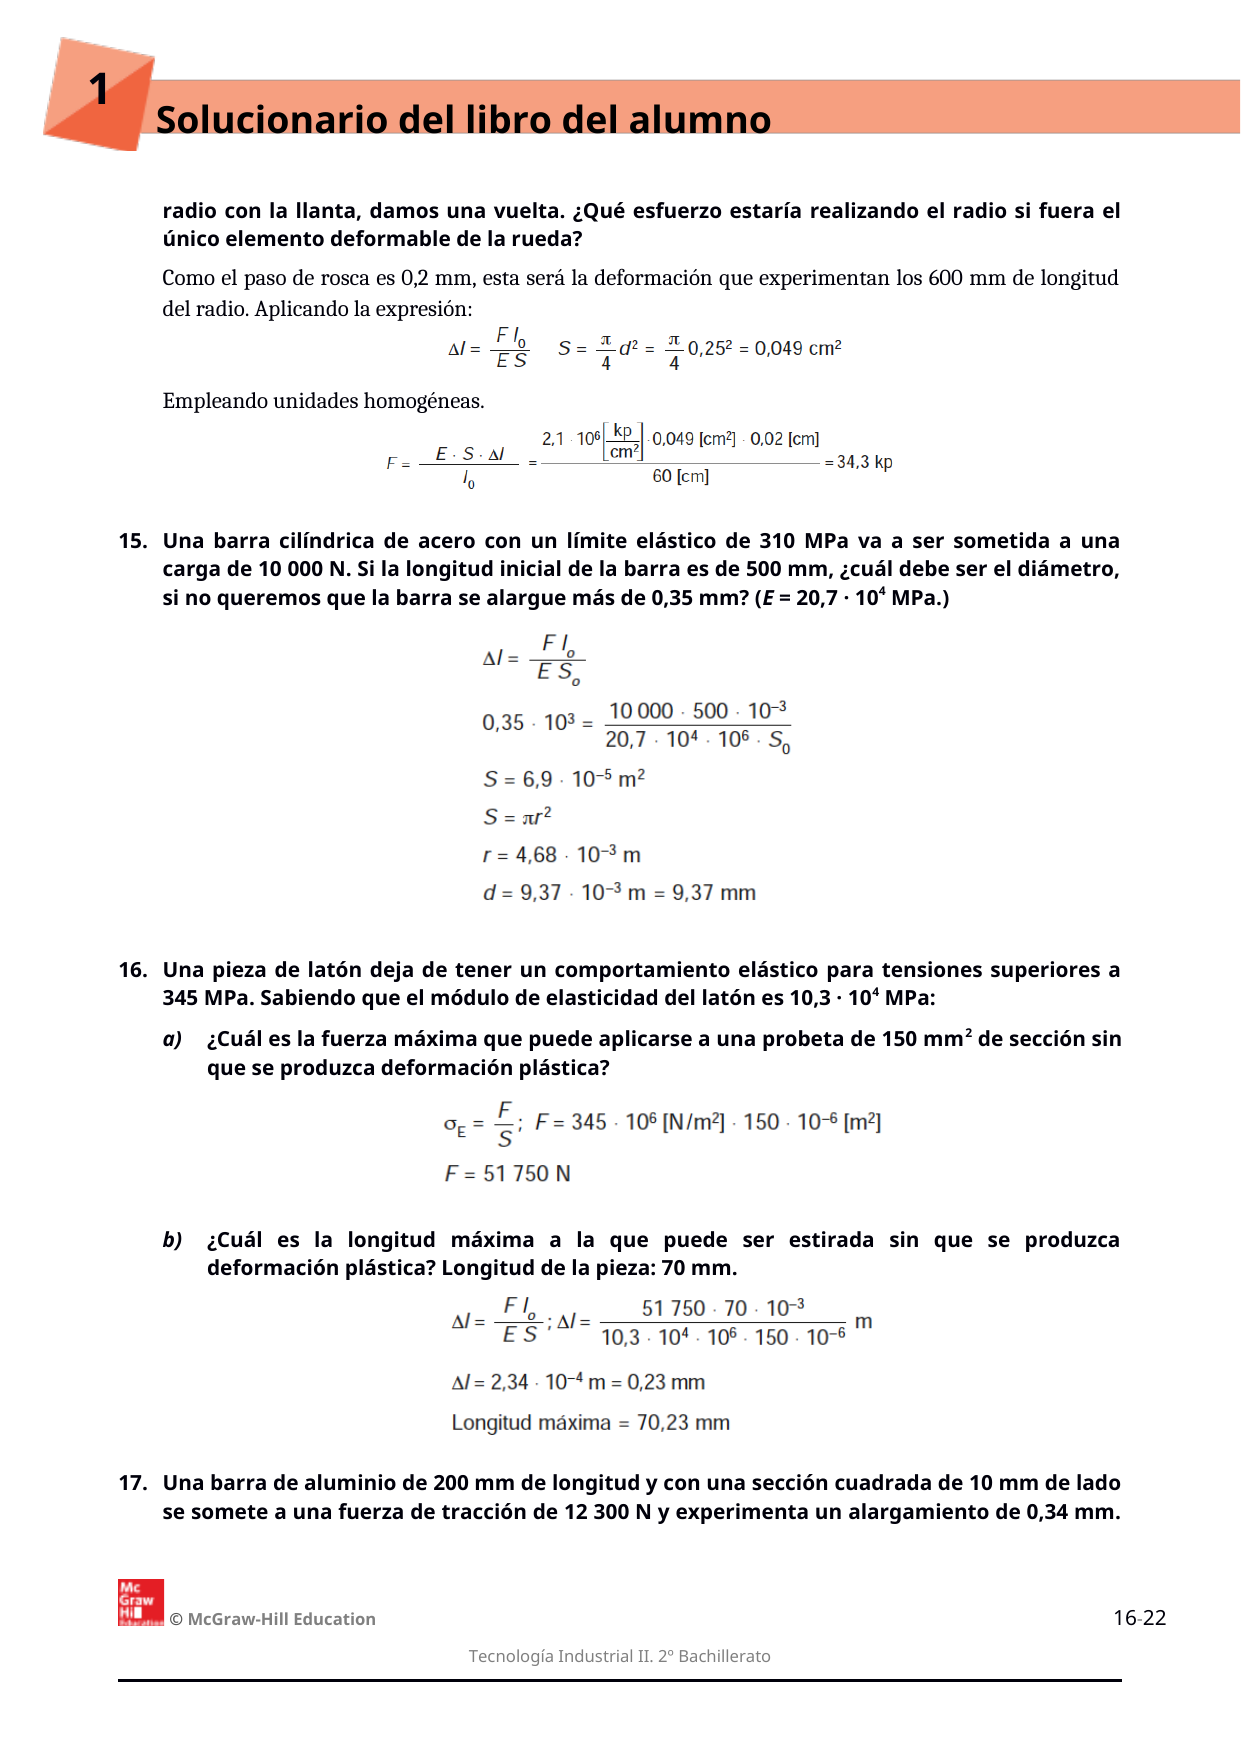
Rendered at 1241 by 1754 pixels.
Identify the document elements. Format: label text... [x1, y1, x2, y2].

text b) ¿Cuál es la longitud máxima a la que puede ser estirada sin que se produzca deformación plástica? Longitud de la pieza: 70 mm. [162, 1225, 1122, 1282]
picture [446, 1294, 883, 1435]
picture [383, 417, 902, 492]
text Empleando unidades homogéneas. [162, 388, 1122, 414]
picture [437, 1093, 892, 1191]
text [118, 1468, 1122, 1525]
picture [477, 623, 807, 921]
text a) ¿Cuál es la fuerza máxima que puede aplicarse a una probeta de 150 mm2 de sección sin que se produzca deformación plástica? [162, 1024, 1122, 1081]
text 16. Una pieza de latón deja de tener un comportamiento elástico para tensiones superiores a 345 MPa. Sabiendo que el módulo de elasticidad del latón es 10,3 · 104 MPa: [118, 955, 1122, 1012]
text 15. Una barra cilíndrica de acero con un límite elástico de 310 MPa va a ser sometida a una carga de 10 000 N. Si la longitud inicial de la barra es de 500 mm, ¿cuál debe ser el diámetro, si no queremos que la barra se alargue más de 0,35 mm? (E = 20,7 · 104 MPa.) [118, 526, 1122, 611]
picture [439, 325, 845, 384]
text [118, 196, 1122, 253]
text Como el paso de rosca es 0,2 mm, esta será la deformación que experimentan los 600 mm de longitud del radio. Aplicando la expresión: [162, 265, 1122, 322]
